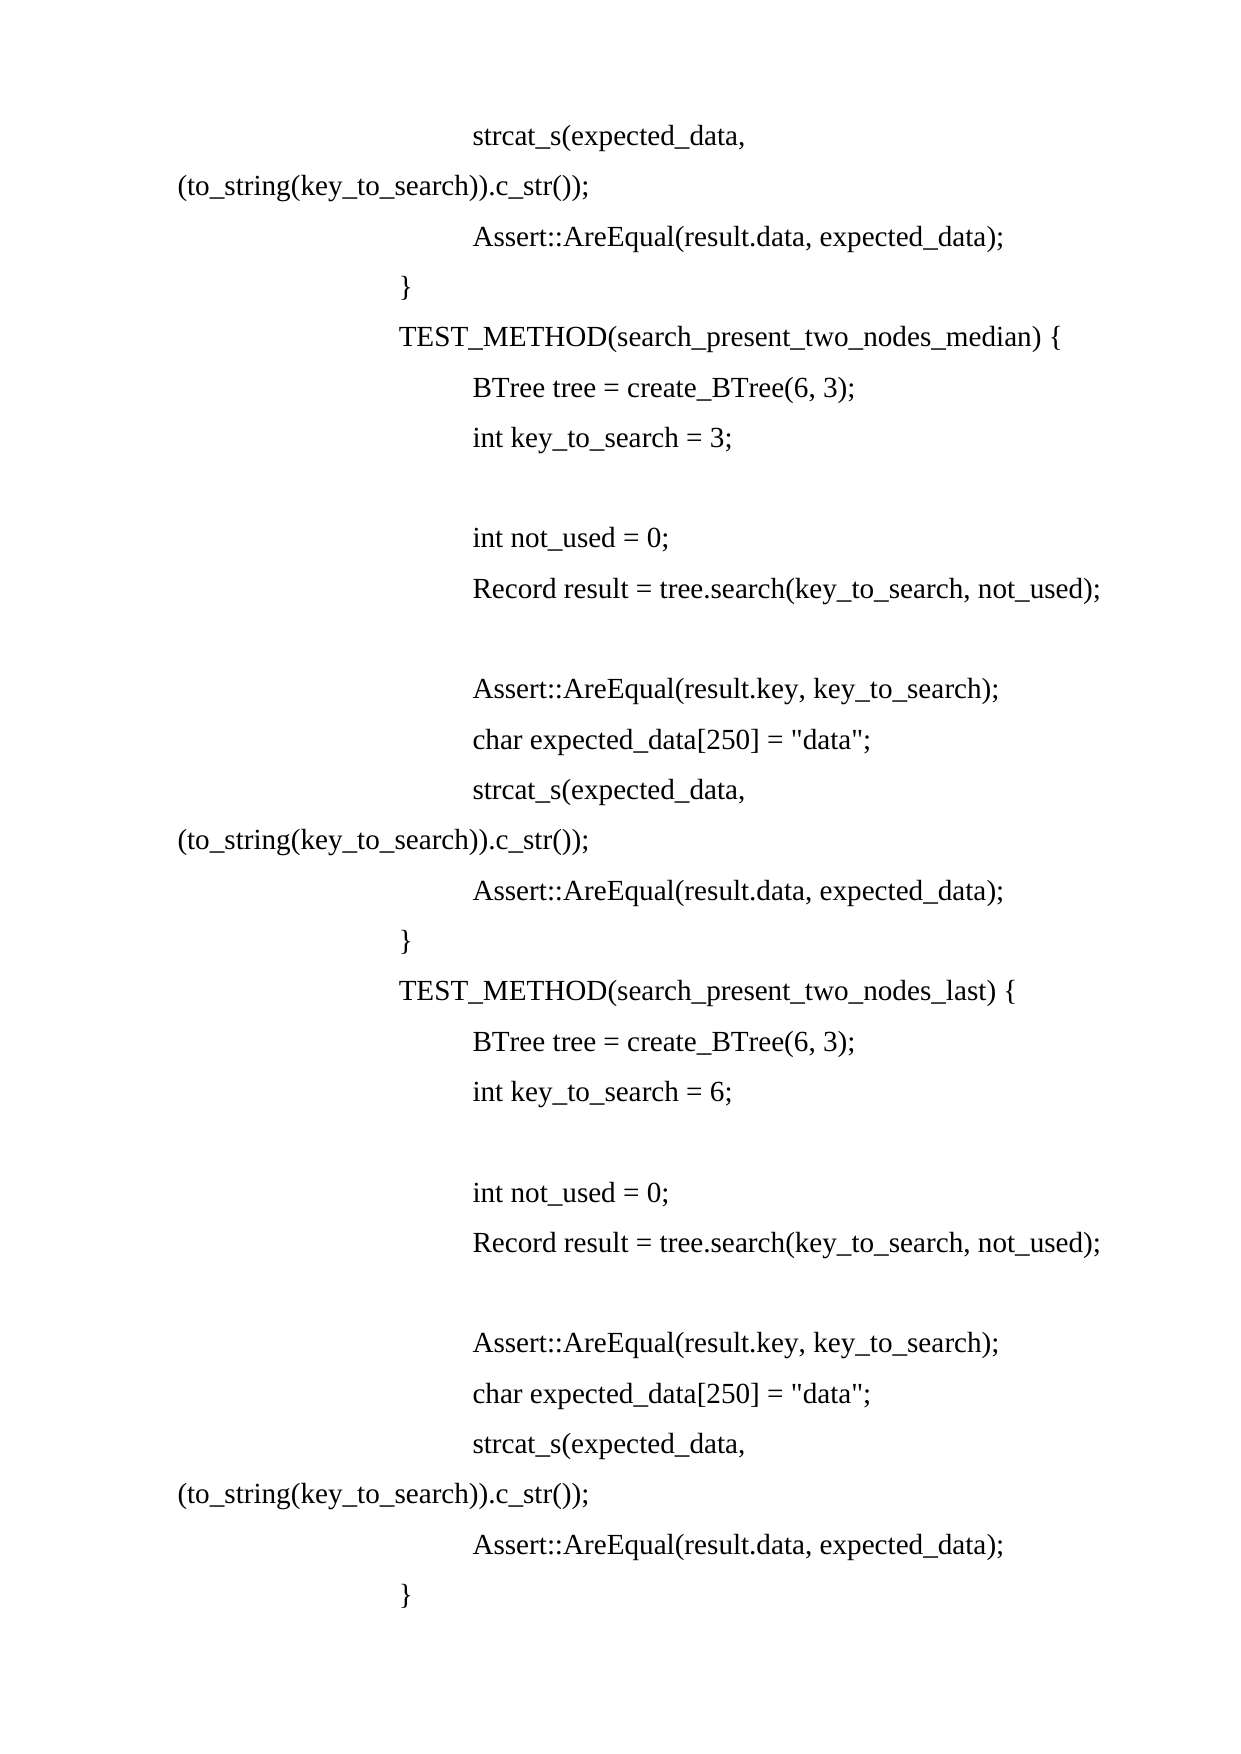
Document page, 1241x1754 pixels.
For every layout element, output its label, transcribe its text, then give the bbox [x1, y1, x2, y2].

text Record result = tree.search(key_to_search, not_used); [177, 1225, 1152, 1258]
text strcat_s(expected_data, (to_string(key_to_search)).c_str()); [177, 1426, 1152, 1510]
text char expected_data[250] = "data"; [177, 1376, 1152, 1409]
text BTree tree = create_BTree(6, 3); [177, 1024, 1152, 1057]
text } [177, 269, 1152, 303]
text strcat_s(expected_data, (to_string(key_to_search)).c_str()); [177, 772, 1152, 856]
text BTree tree = create_BTree(6, 3); [177, 370, 1152, 403]
text TEST_METHOD(search_present_two_nodes_median) { [177, 319, 1152, 353]
text Assert::AreEqual(result.data, expected_data); [177, 1527, 1152, 1560]
text } [177, 923, 1152, 957]
text int key_to_search = 3; [177, 420, 1152, 453]
text Assert::AreEqual(result.data, expected_data); [177, 873, 1152, 906]
text Assert::AreEqual(result.key, key_to_search); [177, 1326, 1152, 1359]
text } [177, 1577, 1152, 1611]
text int not_used = 0; [177, 521, 1152, 554]
text int not_used = 0; [177, 1175, 1152, 1208]
text Assert::AreEqual(result.data, expected_data); [177, 219, 1152, 252]
text strcat_s(expected_data, (to_string(key_to_search)).c_str()); [177, 118, 1152, 202]
text TEST_METHOD(search_present_two_nodes_last) { [177, 973, 1152, 1007]
text Record result = tree.search(key_to_search, not_used); [177, 571, 1152, 604]
text int key_to_search = 6; [177, 1074, 1152, 1108]
text Assert::AreEqual(result.key, key_to_search); [177, 672, 1152, 705]
text char expected_data[250] = "data"; [177, 722, 1152, 755]
